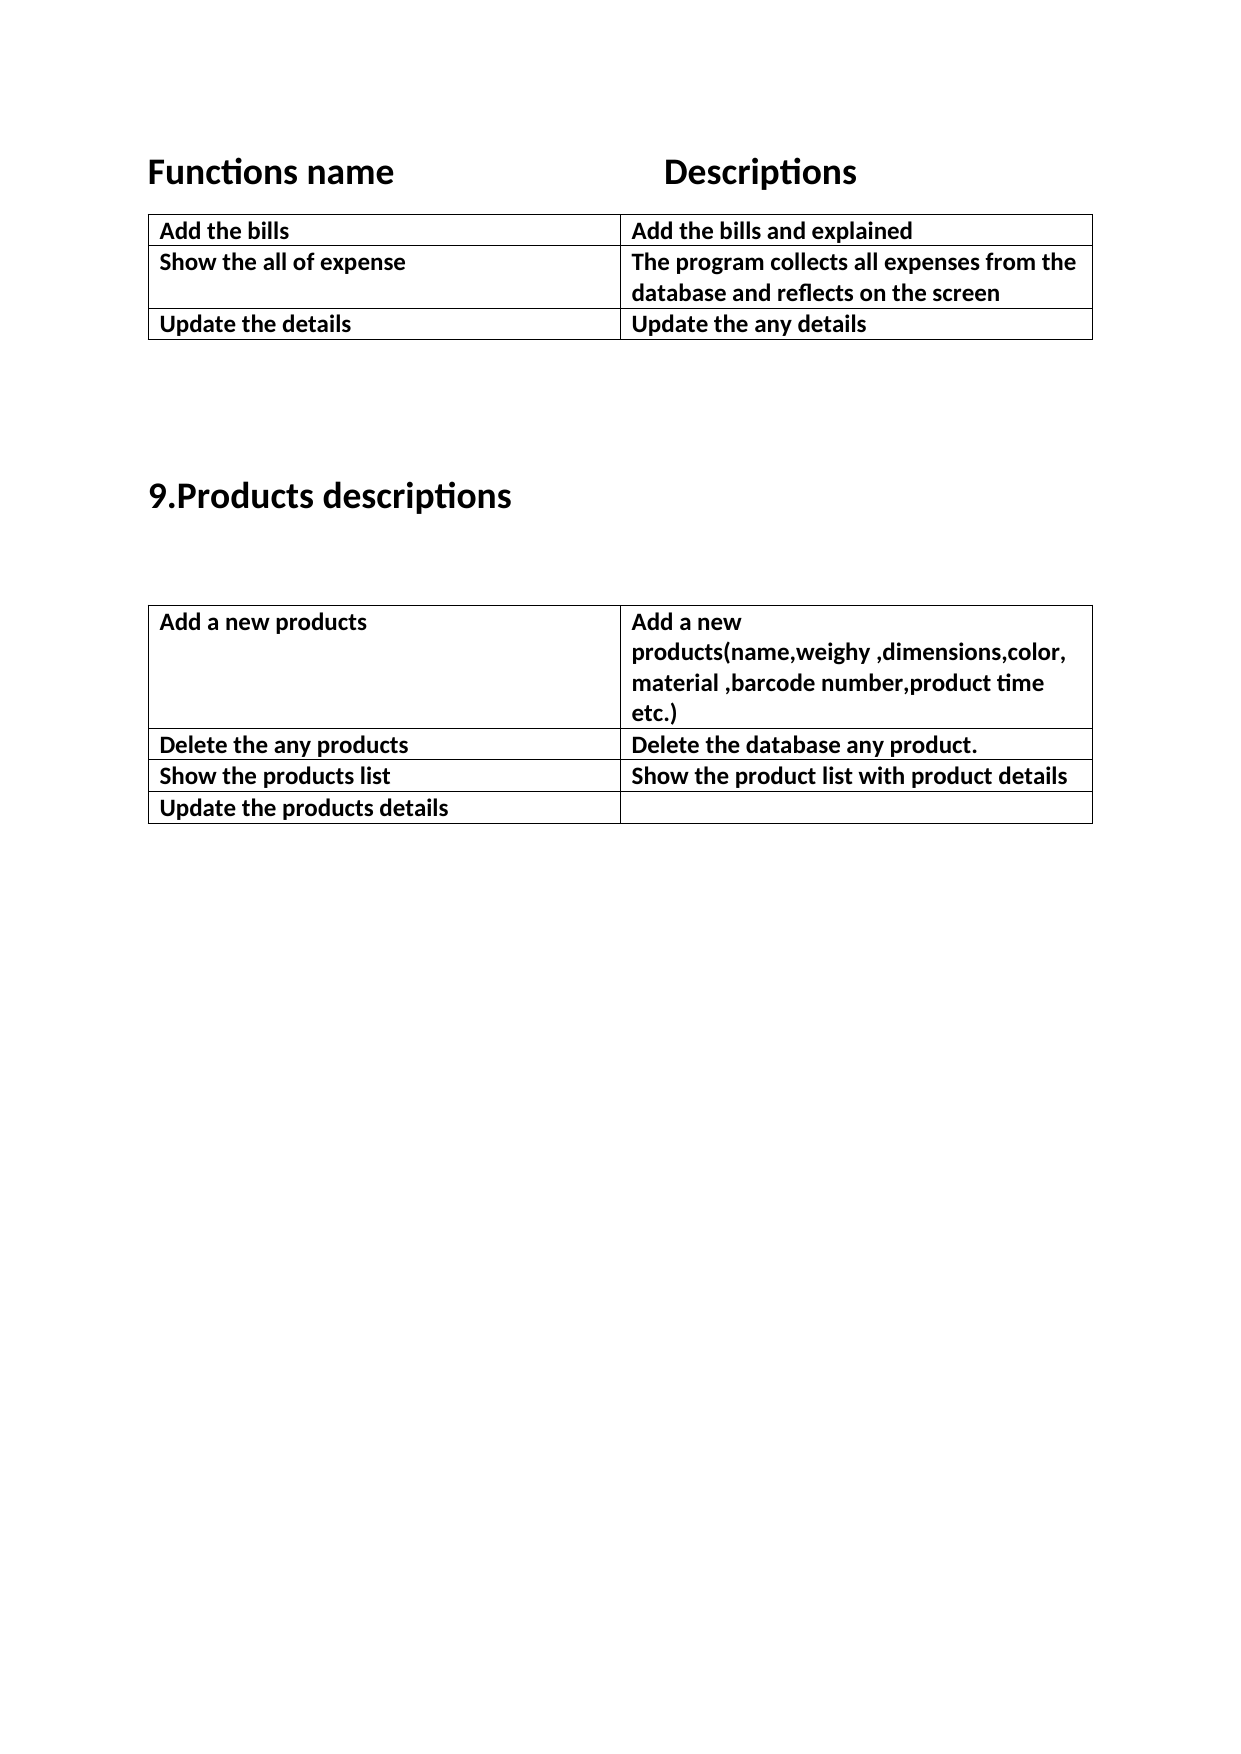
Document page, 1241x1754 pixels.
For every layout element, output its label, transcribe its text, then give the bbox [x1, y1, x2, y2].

table_cell The program collects all expenses from the database and reflects on the screen [621, 246, 1092, 307]
table_header Add a new products [149, 606, 620, 728]
table_cell Update the any details [621, 309, 1092, 339]
table_cell Show the products list [149, 760, 620, 791]
text Functions name Descriptions [148, 148, 1093, 193]
table_cell [621, 792, 1092, 822]
table_header Add a new products(name,weighy ,dimensions,color,material ,barcode number,product time etc.) [621, 606, 1092, 728]
table_cell Update the details [149, 309, 620, 339]
table_cell Show the product list with product details [621, 760, 1092, 791]
table_cell Show the all of expense [149, 246, 620, 307]
text 9.Products descriptions [148, 472, 1093, 518]
table_header Add the bills and explained [621, 215, 1092, 245]
table_cell Update the products details [149, 792, 620, 822]
table_cell Delete the database any product. [621, 729, 1092, 759]
table_cell Delete the any products [149, 729, 620, 759]
table_header Add the bills [149, 215, 620, 245]
